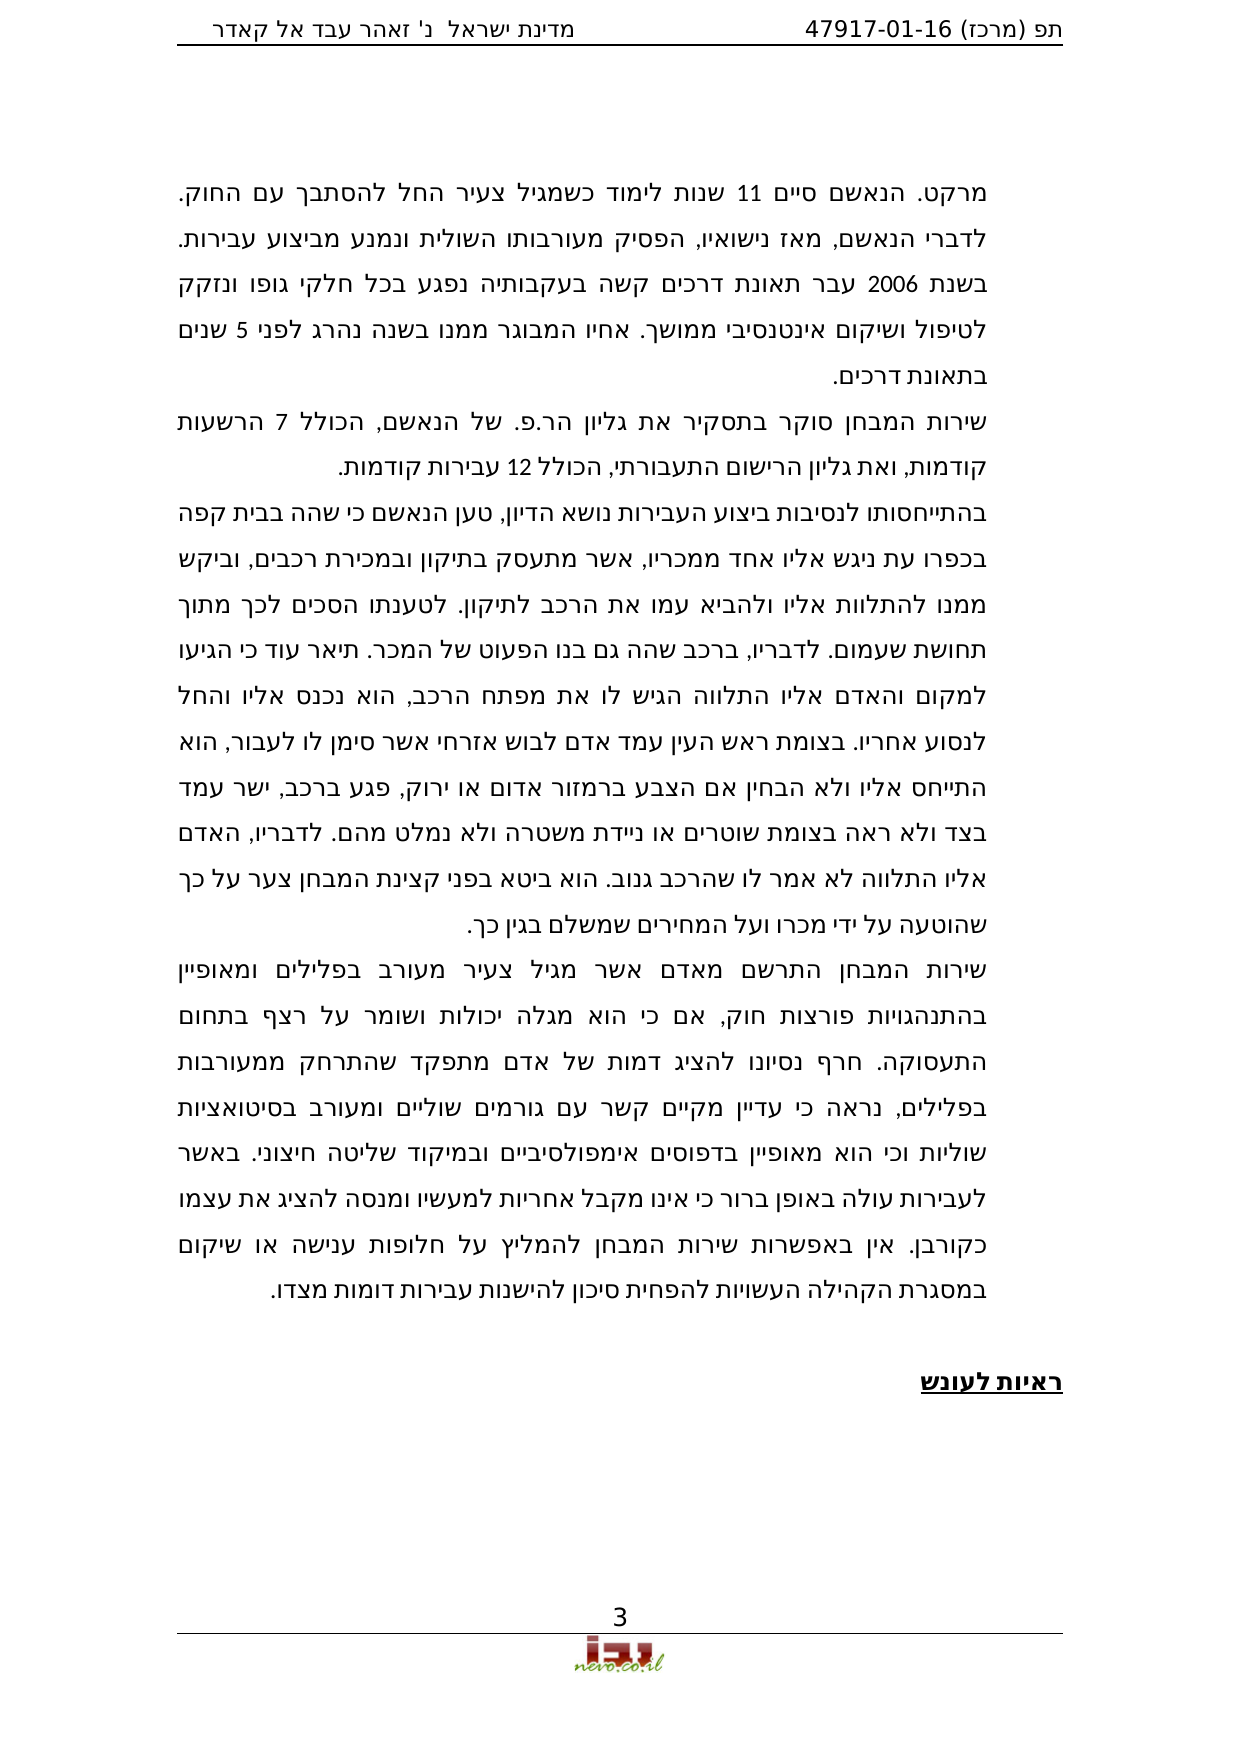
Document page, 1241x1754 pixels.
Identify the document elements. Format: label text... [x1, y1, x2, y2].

picture [574, 1635, 666, 1673]
text שירות המבחן התרשם מאדם אשר מגיל צעיר מעורב בפלילים ומאופיין בהתנהגויות פורצות חוק, אם כי הוא מגלה יכולות ושומר על רצף בתחום התעסוקה. חרף נסיונו להציג דמות של אדם מתפקד שהתרחק ממעורבות בפלילים, נראה כי עדיין מקיים קשר עם גורמים שוליים ומעורב בסיטואציות שוליות וכי הוא מאופיין בדפוסים אימפולסיביים ובמיקוד שליטה חיצוני. באשר לעבירות עולה באופן ברור כי אינו מקבל אחריות למעשיו ומנסה להציג את עצמו כקורבן. אין באפשרות שירות המבחן להמליץ על חלופות ענישה או שיקום במסגרת הקהילה העשויות להפחית סיכון להישנות עבירות דומות מצדו. [177, 954, 1063, 1305]
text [177, 177, 1063, 391]
text ראיות לעונש [177, 1366, 1063, 1397]
text שירות המבחן סוקר בתסקיר את גליון הר.פ. של הנאשם, הכולל 7 הרשעות קודמות, ואת גליון הרישום התעבורתי, הכולל 12 עבירות קודמות. [177, 406, 1063, 482]
text בהתייחסותו לנסיבות ביצוע העבירות נושא הדיון, טען הנאשם כי שהה בבית קפה בכפרו עת ניגש אליו אחד ממכריו, אשר מתעסק בתיקון ובמכירת רכבים, וביקש ממנו להתלוות אליו ולהביא עמו את הרכב לתיקון. לטענתו הסכים לכך מתוך תחושת שעמום. לדבריו, ברכב שהה גם בנו הפעוט של המכר. תיאר עוד כי הגיעו למקום והאדם אליו התלווה הגיש לו את מפתח הרכב, הוא נכנס אליו והחל לנסוע אחריו. בצומת ראש העין עמד אדם לבוש אזרחי אשר סימן לו לעבור, הוא התייחס אליו ולא הבחין אם הצבע ברמזור אדום או ירוק, פגע ברכב, ישר עמד בצד ולא ראה בצומת שוטרים או ניידת משטרה ולא נמלט מהם. לדבריו, האדם אליו התלווה לא אמר לו שהרכב גנוב. הוא ביטא בפני קצינת המבחן צער על כך שהוטעה על ידי מכרו ועל המחירים שמשלם בגין כך. [177, 497, 1063, 939]
